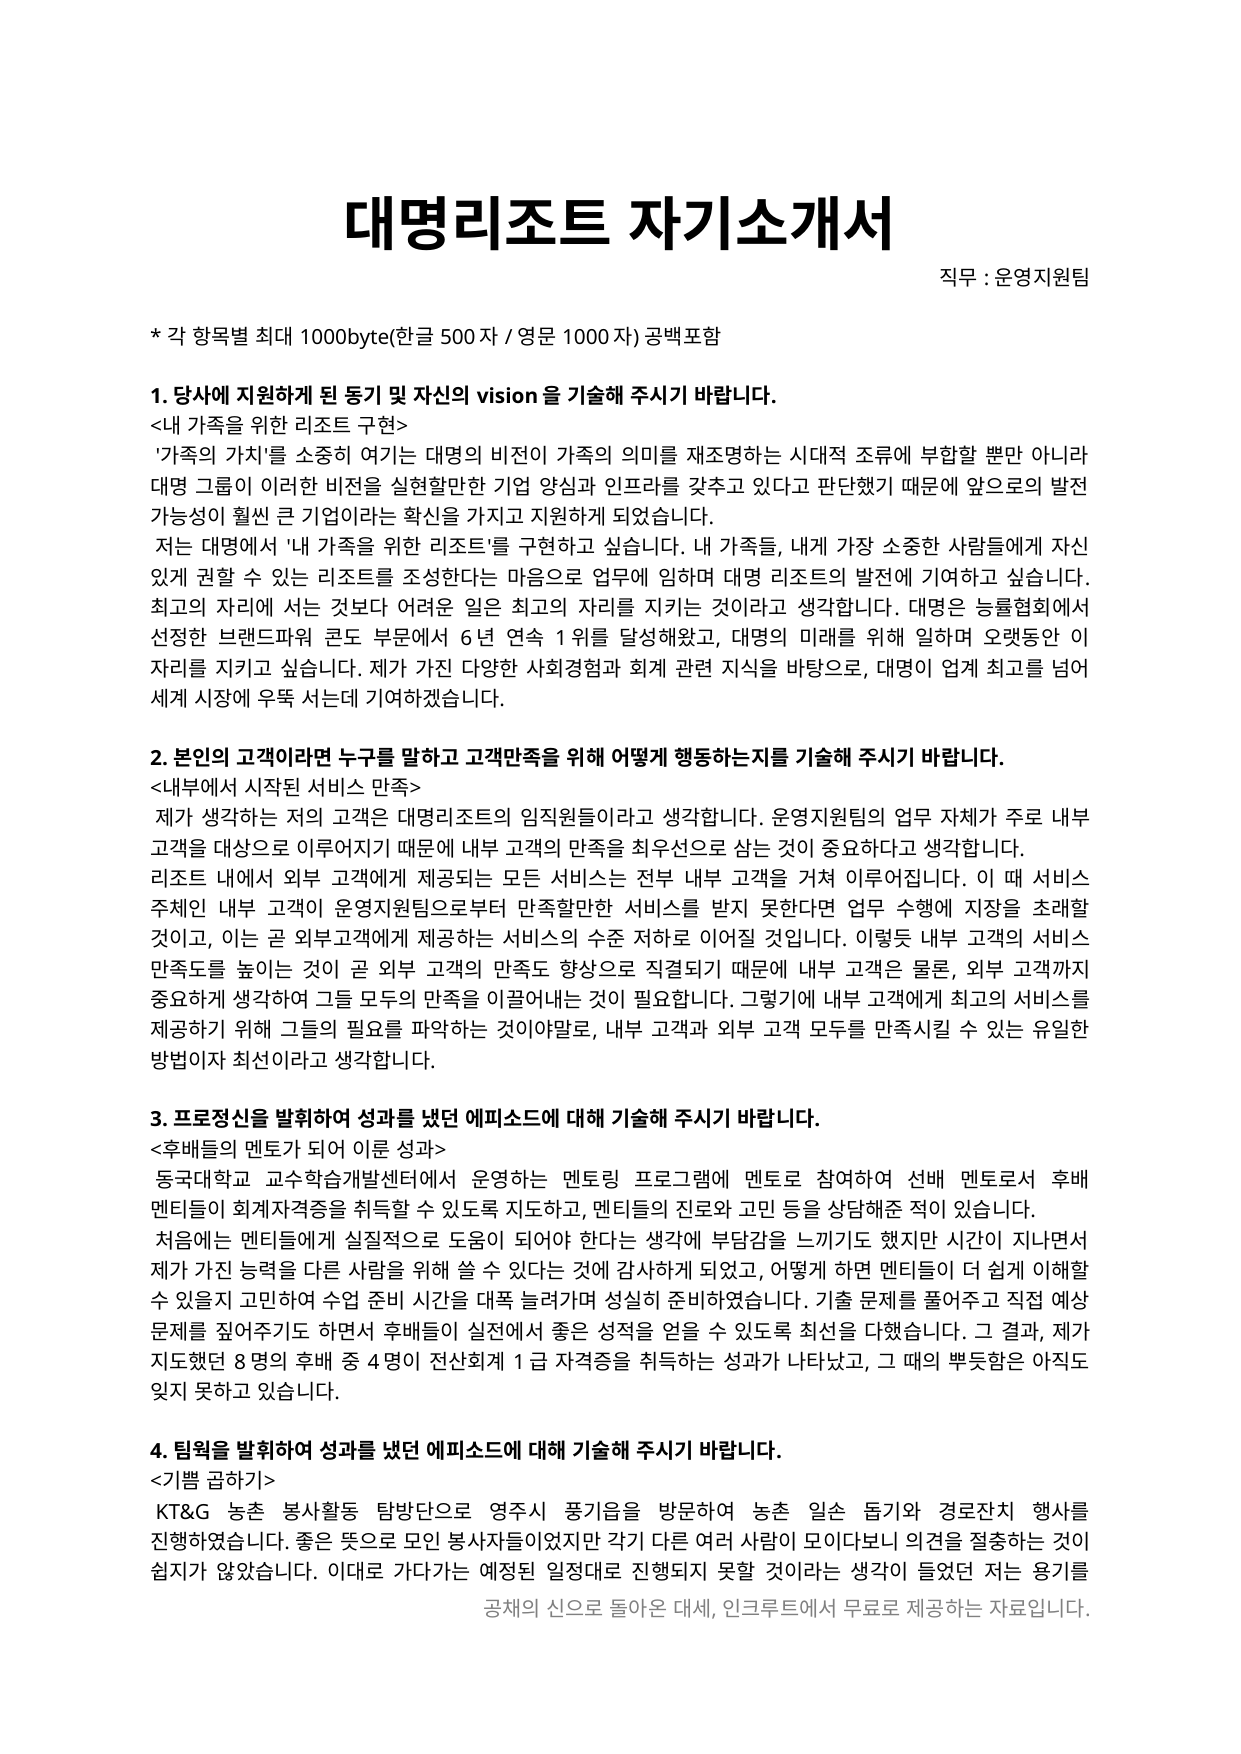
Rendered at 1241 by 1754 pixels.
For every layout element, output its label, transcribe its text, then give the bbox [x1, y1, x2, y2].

text 2. 본인의 고객이라면 누구를 말하고 고객만족을 위해 어떻게 행동하는지를 기술해 주시기 바랍니다. [150, 741, 1090, 771]
text 제가 생각하는 저의 고객은 대명리조트의 임직원들이라고 생각합니다. 운영지원팀의 업무 자체가 주로 내부 고객을 대상으로 이루어지기 때문에 내부 고객의 만족을 최우선으로 삼는 것이 중요하다고 생각합니다. [150, 802, 1090, 862]
text <후배들의 멘토가 되어 이룬 성과> [150, 1133, 1090, 1163]
text 3. 프로정신을 발휘하여 성과를 냈던 에피소드에 대해 기술해 주시기 바랍니다. [150, 1103, 1090, 1133]
text 리조트 내에서 외부 고객에게 제공되는 모든 서비스는 전부 내부 고객을 거쳐 이루어집니다. 이 때 서비스 주체인 내부 고객이 운영지원팀으로부터 만족할만한 서비스를 받지 못한다면 업무 수행에 지장을 초래할 것이고, 이는 곧 외부고객에게 제공하는 서비스의 수준 저하로 이어질 것입니다. 이렇듯 내부 고객의 서비스 만족도를 높이는 것이 곧 외부 고객의 만족도 향상으로 직결되기 때문에 내부 고객은 물론, 외부 고객까지 중요하게 생각하여 그들 모두의 만족을 이끌어내는 것이 필요합니다. 그렇기에 내부 고객에게 최고의 서비스를 제공하기 위해 그들의 필요를 파악하는 것이야말로, 내부 고객과 외부 고객 모두를 만족시킬 수 있는 유일한 방법이자 최선이라고 생각합니다. [150, 862, 1090, 1074]
text 4. 팀웍을 발휘하여 성과를 냈던 에피소드에 대해 기술해 주시기 바랍니다. [150, 1434, 1090, 1464]
text * 각 항목별 최대 1000byte(한글 500자 / 영문 1000자) 공백포함 [150, 320, 1090, 351]
text 직무 : 운영지원팀 [150, 262, 1090, 292]
text 동국대학교 교수학습개발센터에서 운영하는 멘토링 프로그램에 멘토로 참여하여 선배 멘토로서 후배 멘티들이 회계자격증을 취득할 수 있도록 지도하고, 멘티들의 진로와 고민 등을 상담해준 적이 있습니다. [150, 1163, 1090, 1224]
text 저는 대명에서 '내 가족을 위한 리조트'를 구현하고 싶습니다. 내 가족들, 내게 가장 소중한 사람들에게 자신 있게 권할 수 있는 리조트를 조성한다는 마음으로 업무에 임하며 대명 리조트의 발전에 기여하고 싶습니다. 최고의 자리에 서는 것보다 어려운 일은 최고의 자리를 지키는 것이라고 생각합니다. 대명은 능률협회에서 선정한 브랜드파워 콘도 부문에서 6년 연속 1위를 달성해왔고, 대명의 미래를 위해 일하며 오랫동안 이 자리를 지키고 싶습니다. 제가 가진 다양한 사회경험과 회계 관련 지식을 바탕으로, 대명이 업계 최고를 넘어 세계 시장에 우뚝 서는데 기여하겠습니다. [150, 531, 1090, 712]
text <기쁨 곱하기> [150, 1464, 1090, 1495]
text <내 가족을 위한 리조트 구현> [150, 409, 1090, 440]
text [150, 1495, 1090, 1586]
text 처음에는 멘티들에게 실질적으로 도움이 되어야 한다는 생각에 부담감을 느끼기도 했지만 시간이 지나면서 제가 가진 능력을 다른 사람을 위해 쓸 수 있다는 것에 감사하게 되었고, 어떻게 하면 멘티들이 더 쉽게 이해할 수 있을지 고민하여 수업 준비 시간을 대폭 늘려가며 성실히 준비하였습니다. 기출 문제를 풀어주고 직접 예상 문제를 짚어주기도 하면서 후배들이 실전에서 좋은 성적을 얻을 수 있도록 최선을 다했습니다. 그 결과, 제가 지도했던 8명의 후배 중 4명이 전산회계 1급 자격증을 취득하는 성과가 나타났고, 그 때의 뿌듯함은 아직도 잊지 못하고 있습니다. [150, 1224, 1090, 1406]
text <내부에서 시작된 서비스 만족> [150, 771, 1090, 802]
text 대명리조트 자기소개서 [150, 177, 1090, 262]
text 1. 당사에 지원하게 된 동기 및 자신의 vision을 기술해 주시기 바랍니다. [150, 379, 1090, 409]
text '가족의 가치'를 소중히 여기는 대명의 비전이 가족의 의미를 재조명하는 시대적 조류에 부합할 뿐만 아니라 대명 그룹이 이러한 비전을 실현할만한 기업 양심과 인프라를 갖추고 있다고 판단했기 때문에 앞으로의 발전 가능성이 훨씬 큰 기업이라는 확신을 가지고 지원하게 되었습니다. [150, 440, 1090, 531]
